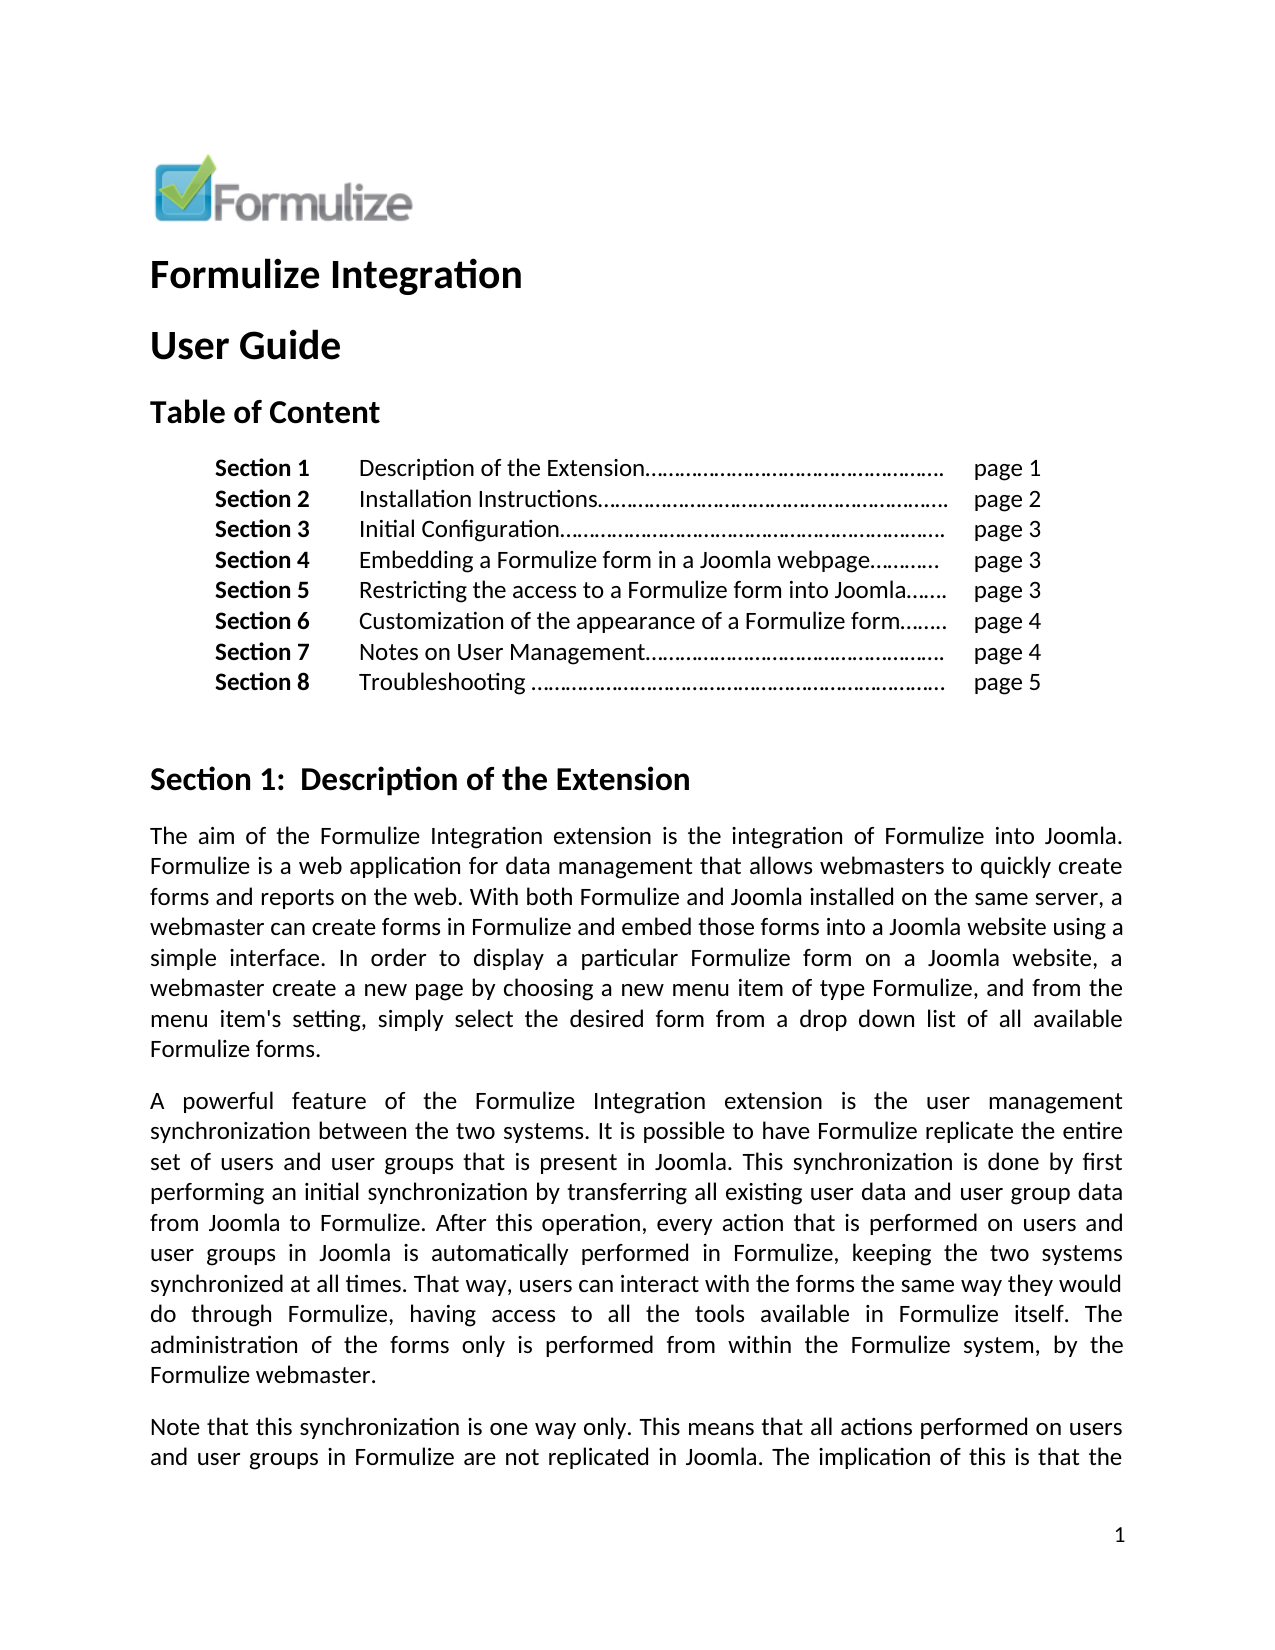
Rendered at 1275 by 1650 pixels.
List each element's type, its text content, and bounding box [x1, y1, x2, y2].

table_cell Notes on User Management……………………………………………. [348, 636, 962, 666]
table_cell page 3 [962, 514, 1071, 544]
table_cell page 3 [962, 544, 1071, 574]
text User Guide [150, 319, 1125, 370]
table_cell Troubleshooting ……………………………………………………………… [348, 666, 962, 697]
text Section 1: Description of the Extension [150, 758, 1125, 799]
table_cell Embedding a Formulize form in a Joomla webpage………… [348, 544, 962, 574]
picture [150, 150, 419, 227]
table_cell Restricting the access to a Formulize form into Joomla……. [348, 575, 962, 605]
table_cell Section 6 [204, 605, 348, 636]
table_header page 1 [962, 453, 1071, 483]
table_cell Customization of the appearance of a Formulize form…….. [348, 605, 962, 636]
table_cell page 4 [962, 636, 1071, 666]
table_cell Section 4 [204, 544, 348, 574]
text The aim of the Formulize Integration extension is the integration of Formulize into Joomla. Formulize is a web application for data management that allows webmasters to quickly create forms and reports on the web. With both Formulize and Joomla installed on the same server, a webmaster can create forms in Formulize and embed those forms into a Joomla website using a simple interface. In order to display a particular Formulize form on a Joomla website, a webmaster create a new page by choosing a new menu item of type Formulize, and from the menu item's setting, simply select the desired form from a drop down list of all available Formulize forms. [150, 820, 1125, 1064]
table_cell Section 8 [204, 666, 348, 697]
table_cell Installation Instructions……………………………………………………. [348, 483, 962, 513]
table_cell Section 3 [204, 514, 348, 544]
text A powerful feature of the Formulize Integration extension is the user management synchronization between the two systems. It is possible to have Formulize replicate the entire set of users and user groups that is present in Joomla. This synchronization is done by first performing an initial synchronization by transferring all existing user data and user group data from Joomla to Formulize. After this operation, every action that is performed on users and user groups in Joomla is automatically performed in Formulize, keeping the two systems synchronized at all times. That way, users can interact with the forms the same way they would do through Formulize, having access to all the tools available in Formulize itself. The administration of the forms only is performed from within the Formulize system, by the Formulize webmaster. [150, 1085, 1125, 1390]
table_cell Section 5 [204, 575, 348, 605]
text Table of Content [150, 391, 1125, 432]
table_cell Section 2 [204, 483, 348, 513]
text Formulize Integration [150, 248, 1125, 298]
table_header Section 1 [204, 453, 348, 483]
table_header Description of the Extension……………………………………………. [348, 453, 962, 483]
table_cell page 4 [962, 605, 1071, 636]
table_cell page 5 [962, 666, 1071, 697]
table_cell Initial Configuration…………………………………………………………. [348, 514, 962, 544]
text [150, 1411, 1125, 1472]
table_cell Section 7 [204, 636, 348, 666]
table_cell page 2 [962, 483, 1071, 513]
table_cell page 3 [962, 575, 1071, 605]
